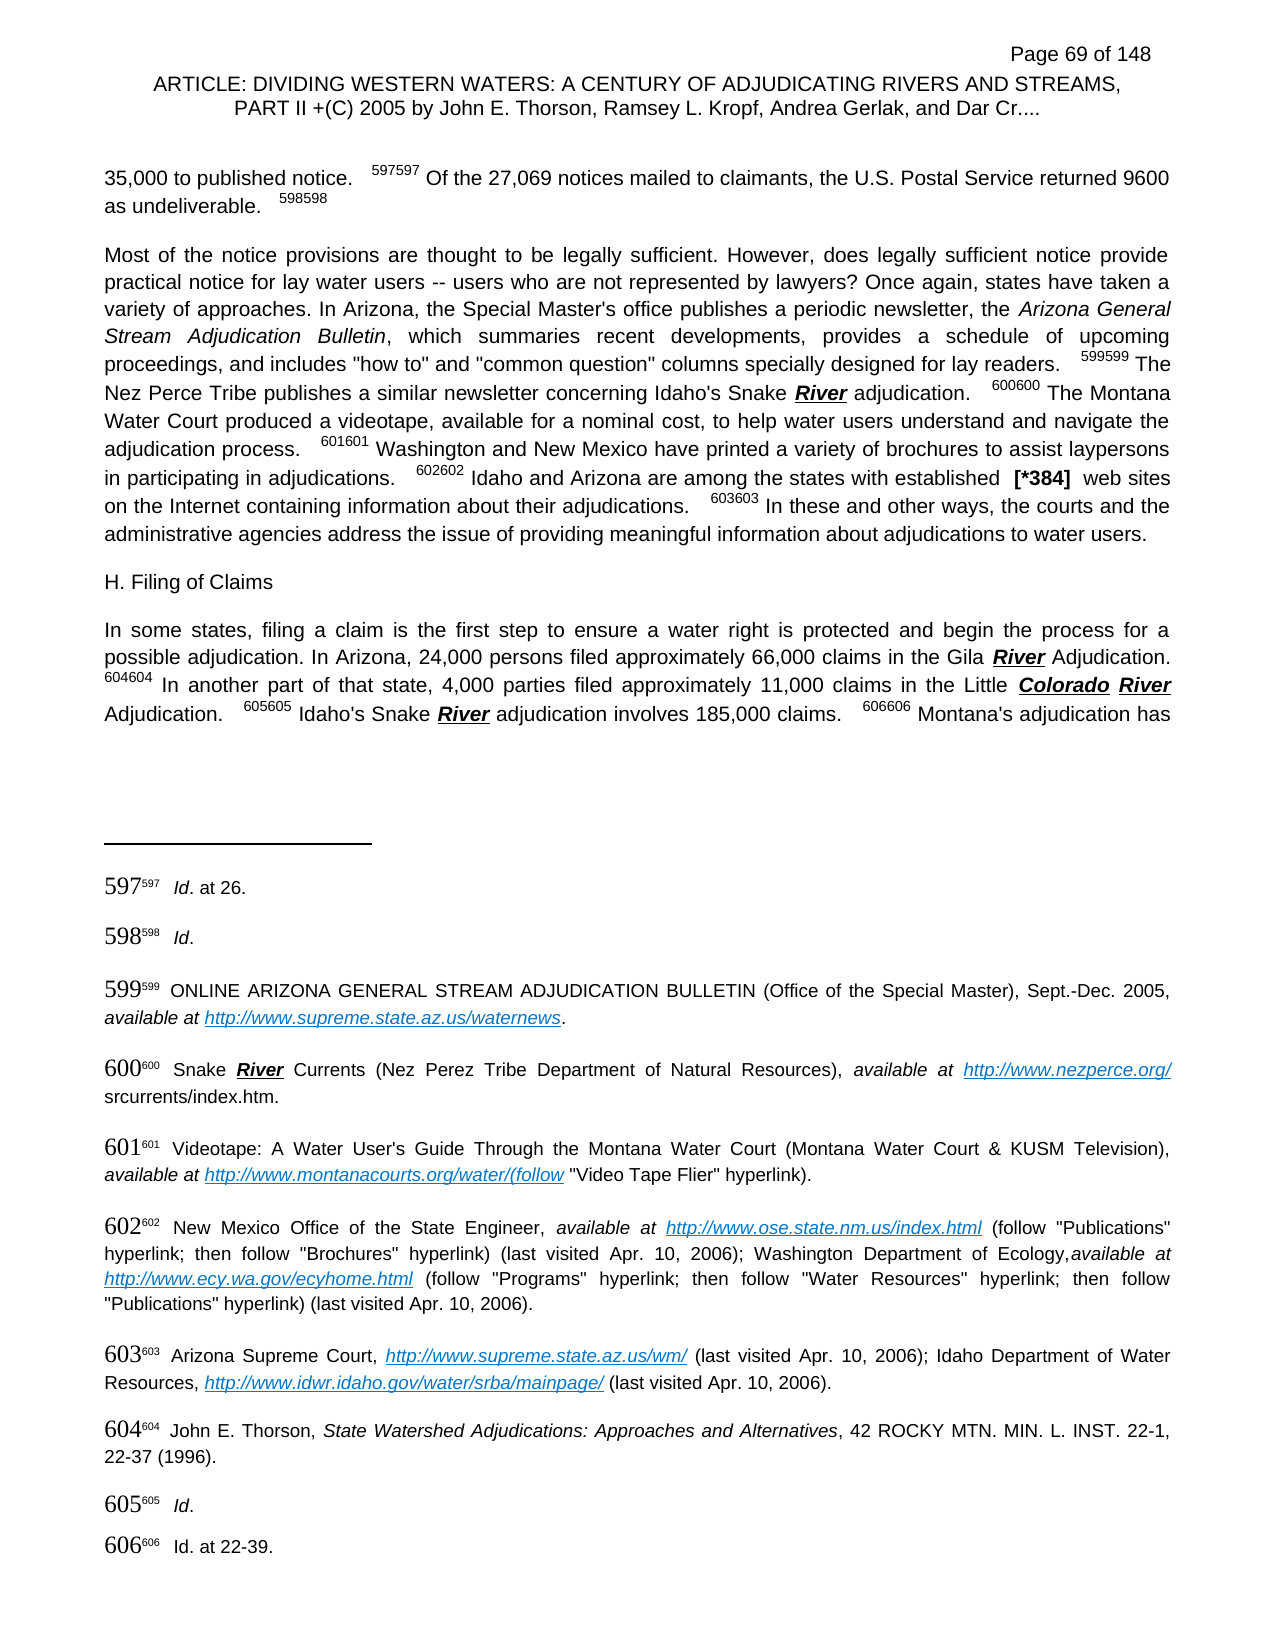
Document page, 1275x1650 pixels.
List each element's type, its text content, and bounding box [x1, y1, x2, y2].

text Most of the notice provisions are thought to be legally sufficient. However, does legally sufficient notice provide practical notice for lay water users -- users who are not represented by lawyers? Once again, states have taken a variety of approaches. In Arizona, the Special Master's office publishes a periodic newsletter, the Arizona General Stream Adjudication Bulletin, which summaries recent developments, provides a schedule of upcoming proceedings, and includes "how to" and "common question" columns specially designed for lay readers. 599 The Nez Perce Tribe publishes a similar newsletter concerning Idaho's Snake River adjudication. 600 The Montana Water Court produced a videotape, available for a nominal cost, to help water users understand and navigate the adjudication process. 601 Washington and New Mexico have printed a variety of brochures to assist laypersons in participating in adjudications. 602 Idaho and Arizona are among the states with established [*384] web sites on the Internet containing information about their adjudications. 603 In these and other ways, the courts and the administrative agencies address the issue of providing meaningful information about adjudications to water users. [104, 240, 1171, 546]
text As adjudications age, claimants move, fail to notify the court or water agency, and mailing addresses become obsolete. Eventually, one wonders whether ongoing notices actually reach a majority of the claimants. In 1999, when the San Carlos Apache Tribe asked the Gila River adjudication court to approve a partial settlement, the court required the tribe to publish and serve notice by mail on other claimants. 596 It cost the tribe more than $ 35,000 to published notice. 597 Of the 27,069 notices mailed to claimants, the U.S. Postal Service returned 9600 as undeliverable. 598 [104, 161, 1171, 219]
text H. Filing of Claims [104, 567, 1171, 594]
text In some states, filing a claim is the first step to ensure a water right is protected and begin the process for a possible adjudication. In Arizona, 24,000 persons filed approximately 66,000 claims in the Gila River Adjudication. 604 In another part of that state, 4,000 parties filed approximately 11,000 claims in the Little Colorado River Adjudication. 605 Idaho's Snake River adjudication involves 185,000 claims. 606 Montana's adjudication has the largest number of claimants, with over 210,000 claims. 607 In other adjudications, such as Nevada, only a dozen water users have filed claims. 608 [104, 615, 1171, 755]
